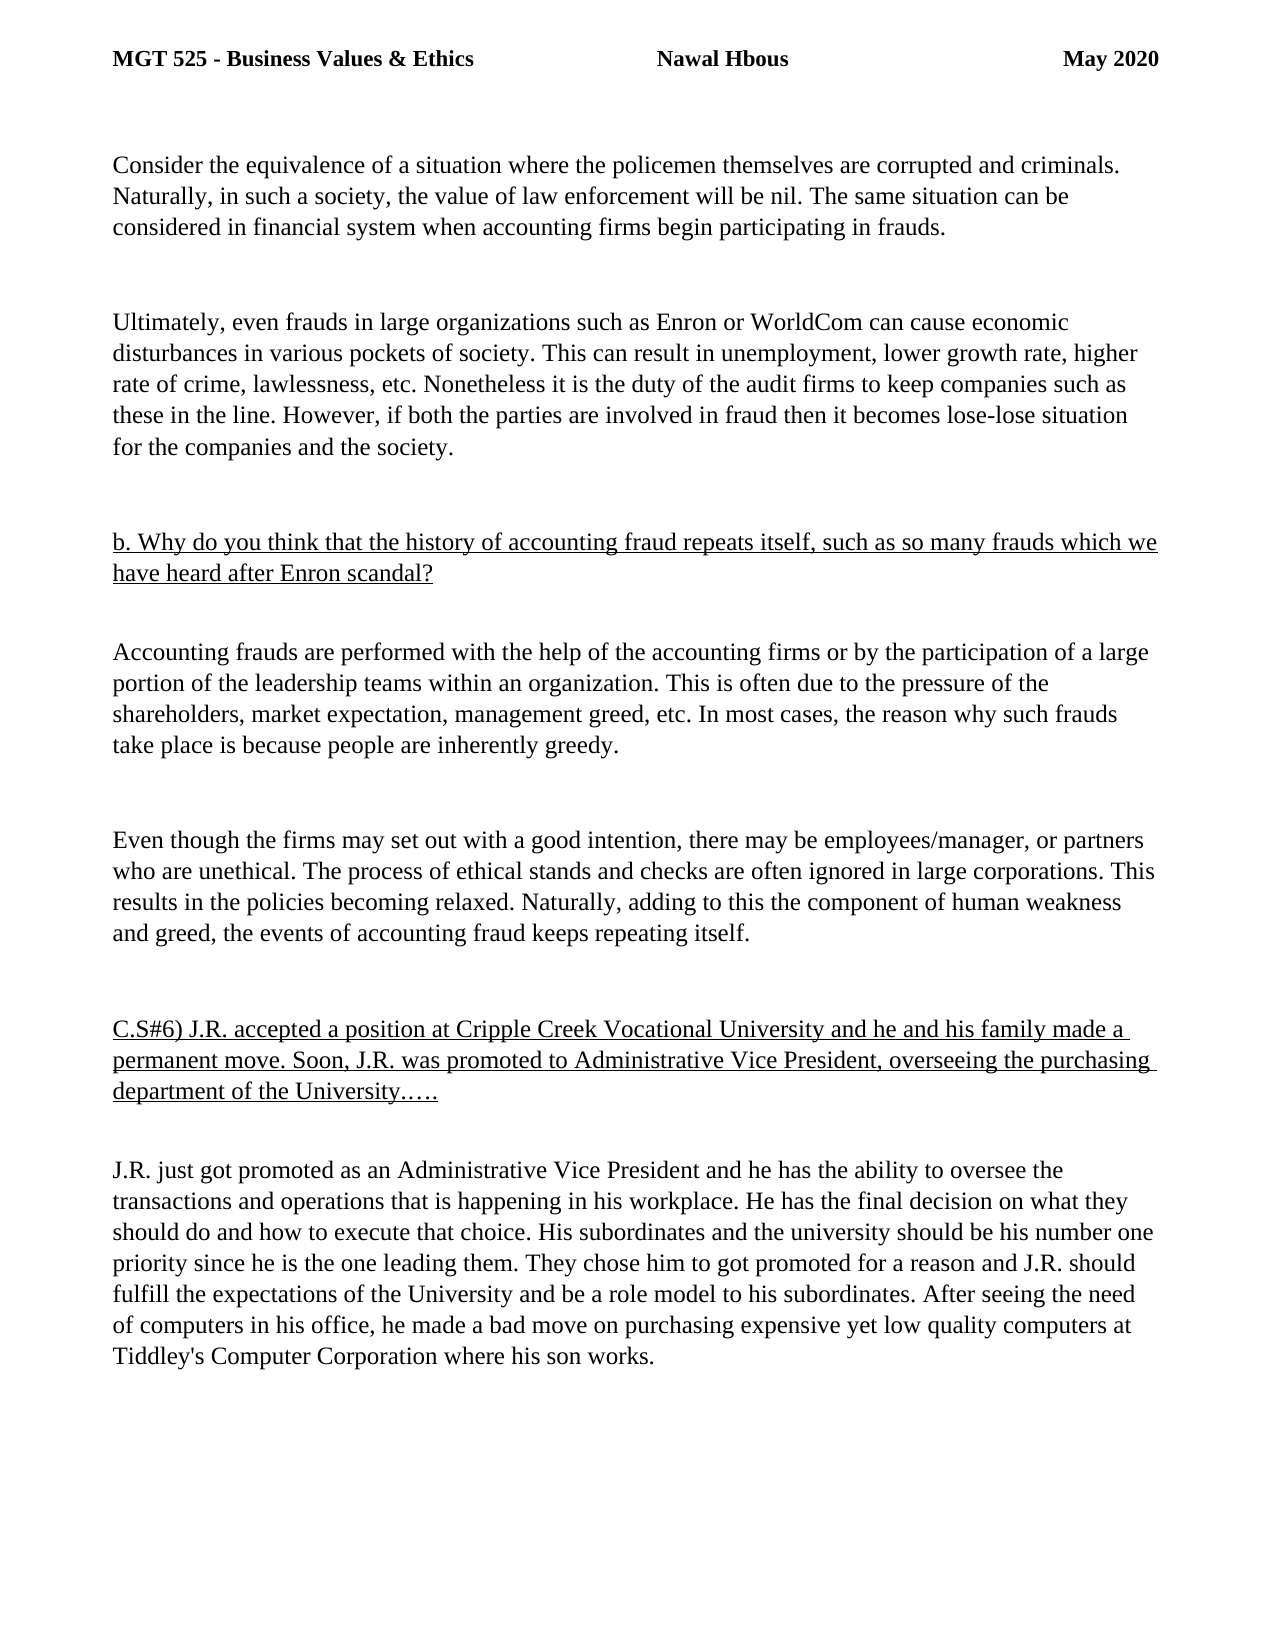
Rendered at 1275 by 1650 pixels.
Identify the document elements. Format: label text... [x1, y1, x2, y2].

text Consider the equivalence of a situation where the policemen themselves are corrupted and criminals. Naturally, in such a society, the value of law enforcement will be nil. The same situation can be considered in financial system when accounting firms begin participating in frauds. [112, 150, 1162, 241]
text Ultimately, even frauds in large organizations such as Enron or WorldCom can cause economic disturbances in various pockets of society. This can result in unemployment, lower growth rate, higher rate of crime, lawlessness, etc. Nonetheless it is the duty of the audit firms to keep companies such as these in the line. However, if both the parties are involved in fraud then it becomes lose-lose situation for the companies and the society. [112, 307, 1162, 460]
text Accounting frauds are performed with the help of the accounting firms or by the participation of a large portion of the leadership teams within an organization. This is often due to the pressure of the shareholders, market expectation, management greed, etc. In most cases, the reason why such frauds take place is because people are inherently greedy. [112, 637, 1162, 759]
text Even though the firms may set out with a good intention, there may be employees/manager, or partners who are unethical. The process of ethical stands and checks are often ignored in large corporations. This results in the policies becoming relaxed. Naturally, adding to this the component of human weakness and greed, the events of accounting fraud keeps repeating itself. [112, 825, 1162, 947]
text J.R. just got promoted as an Administrative Vice President and he has the ability to oversee the transactions and operations that is happening in his workplace. He has the final decision on what they should do and how to execute that choice. His subordinates and the university should be his number one priority since he is the one leading them. They chose him to got promoted for a reason and J.R. should fulfill the expectations of the University and be a role model to his subordinates. After seeing the need of computers in his office, he made a bad move on purchasing expensive yet low quality computers at Tiddley's Computer Corporation where his son works. [112, 1155, 1162, 1370]
subtitle C.S#6) J.R. accepted a position at Cripple Creek Vocational University and he and his family made a permanent move. Soon, J.R. was promoted to Administrative Vice President, overseeing the purchasing department of the University.…. [112, 1014, 1162, 1105]
subtitle b. Why do you think that the history of accounting fraud repeats itself, such as so many frauds which we have heard after Enron scandal? [112, 527, 1162, 587]
